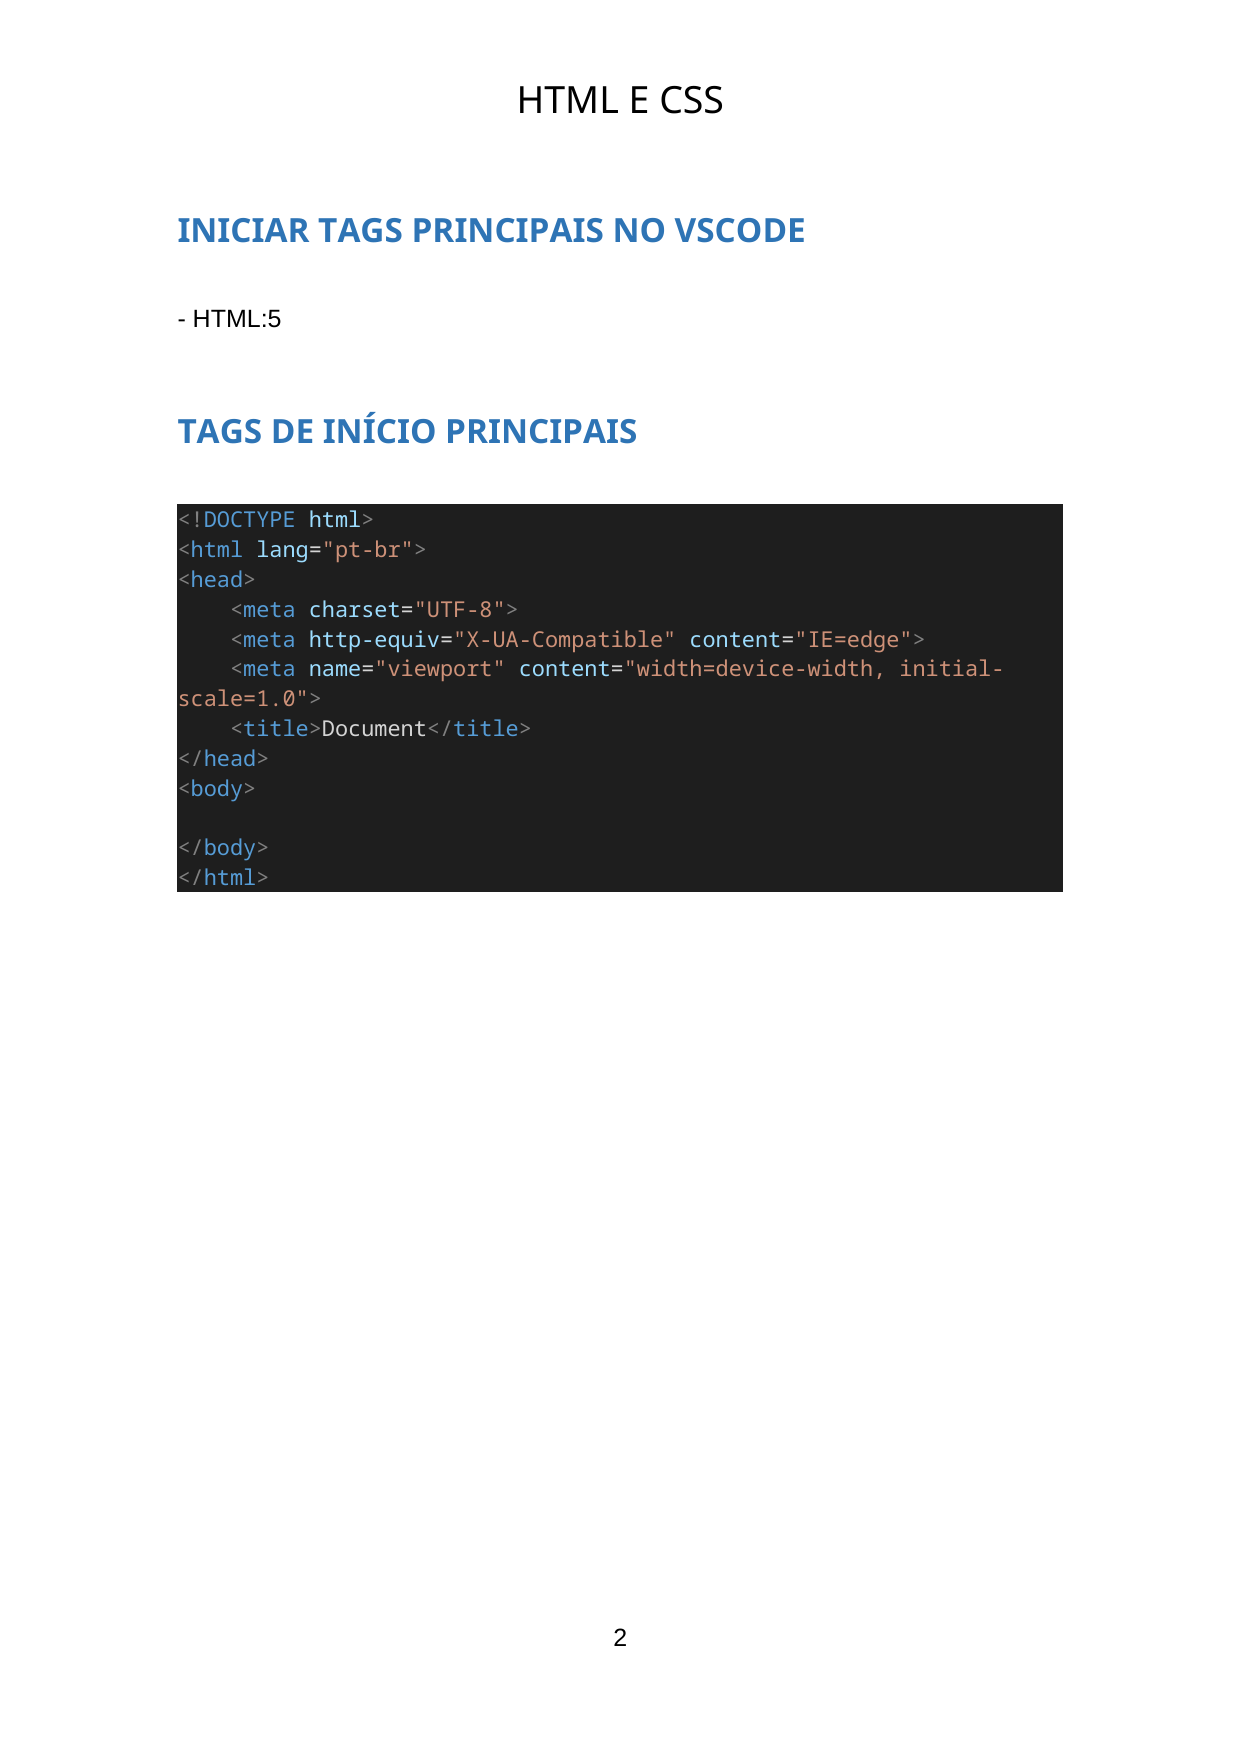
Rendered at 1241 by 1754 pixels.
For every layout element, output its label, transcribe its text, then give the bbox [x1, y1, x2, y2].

text </head> [177, 743, 1063, 772]
text <meta name="viewport" content="width=device-width, initial-scale=1.0"> [177, 653, 1063, 713]
text <meta http-equiv="X-UA-Compatible" content="IE=edge"> [177, 623, 1063, 653]
text <body> [177, 772, 1063, 802]
subtitle TAGS DE INÍCIO PRINCIPAIS [177, 408, 1063, 453]
text <head> [177, 564, 1063, 594]
text <title>Document</title> [177, 713, 1063, 743]
text <html lang="pt-br"> [177, 534, 1063, 564]
text <!DOCTYPE html> [177, 504, 1063, 534]
text <meta charset="UTF-8"> [177, 594, 1063, 623]
subtitle INICIAR TAGS PRINCIPAIS NO VSCODE [177, 207, 1063, 253]
text </body> [177, 832, 1063, 862]
text </html> [177, 862, 1063, 892]
text - HTML:5 [177, 304, 1063, 333]
